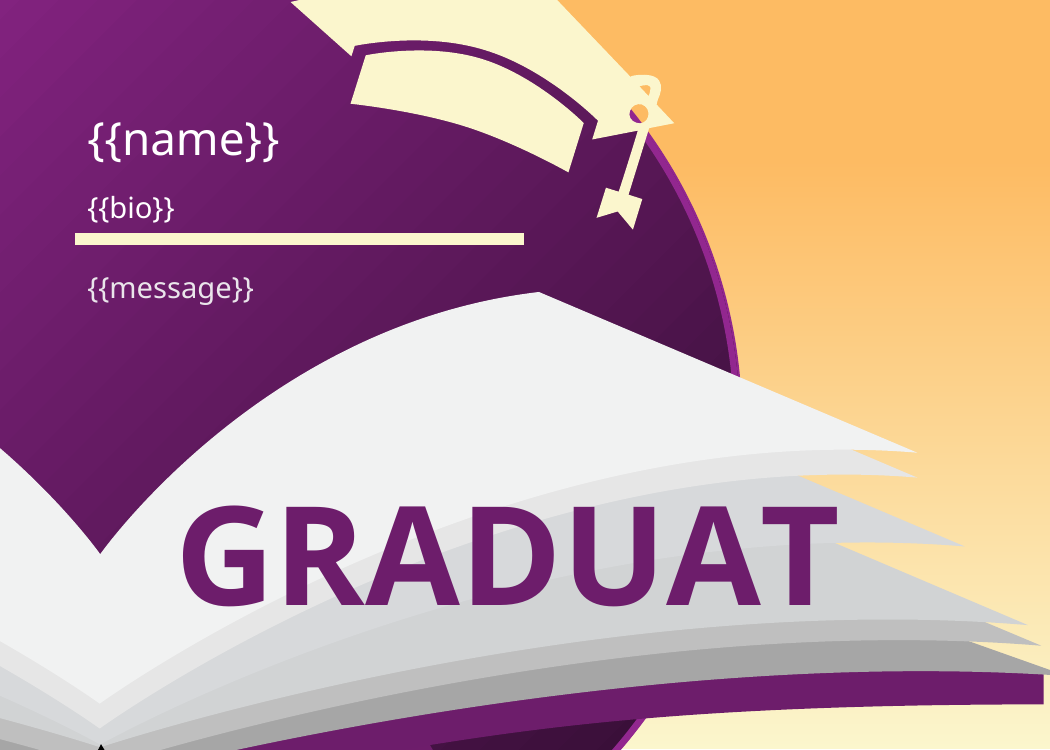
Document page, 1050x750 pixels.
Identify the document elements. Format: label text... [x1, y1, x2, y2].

table_cell [75, 233, 524, 245]
table_cell {{message}} [75, 245, 974, 311]
table_cell [525, 233, 974, 245]
table_cell {{bio}} [75, 175, 974, 233]
table_header {{name}} [75, 106, 974, 175]
